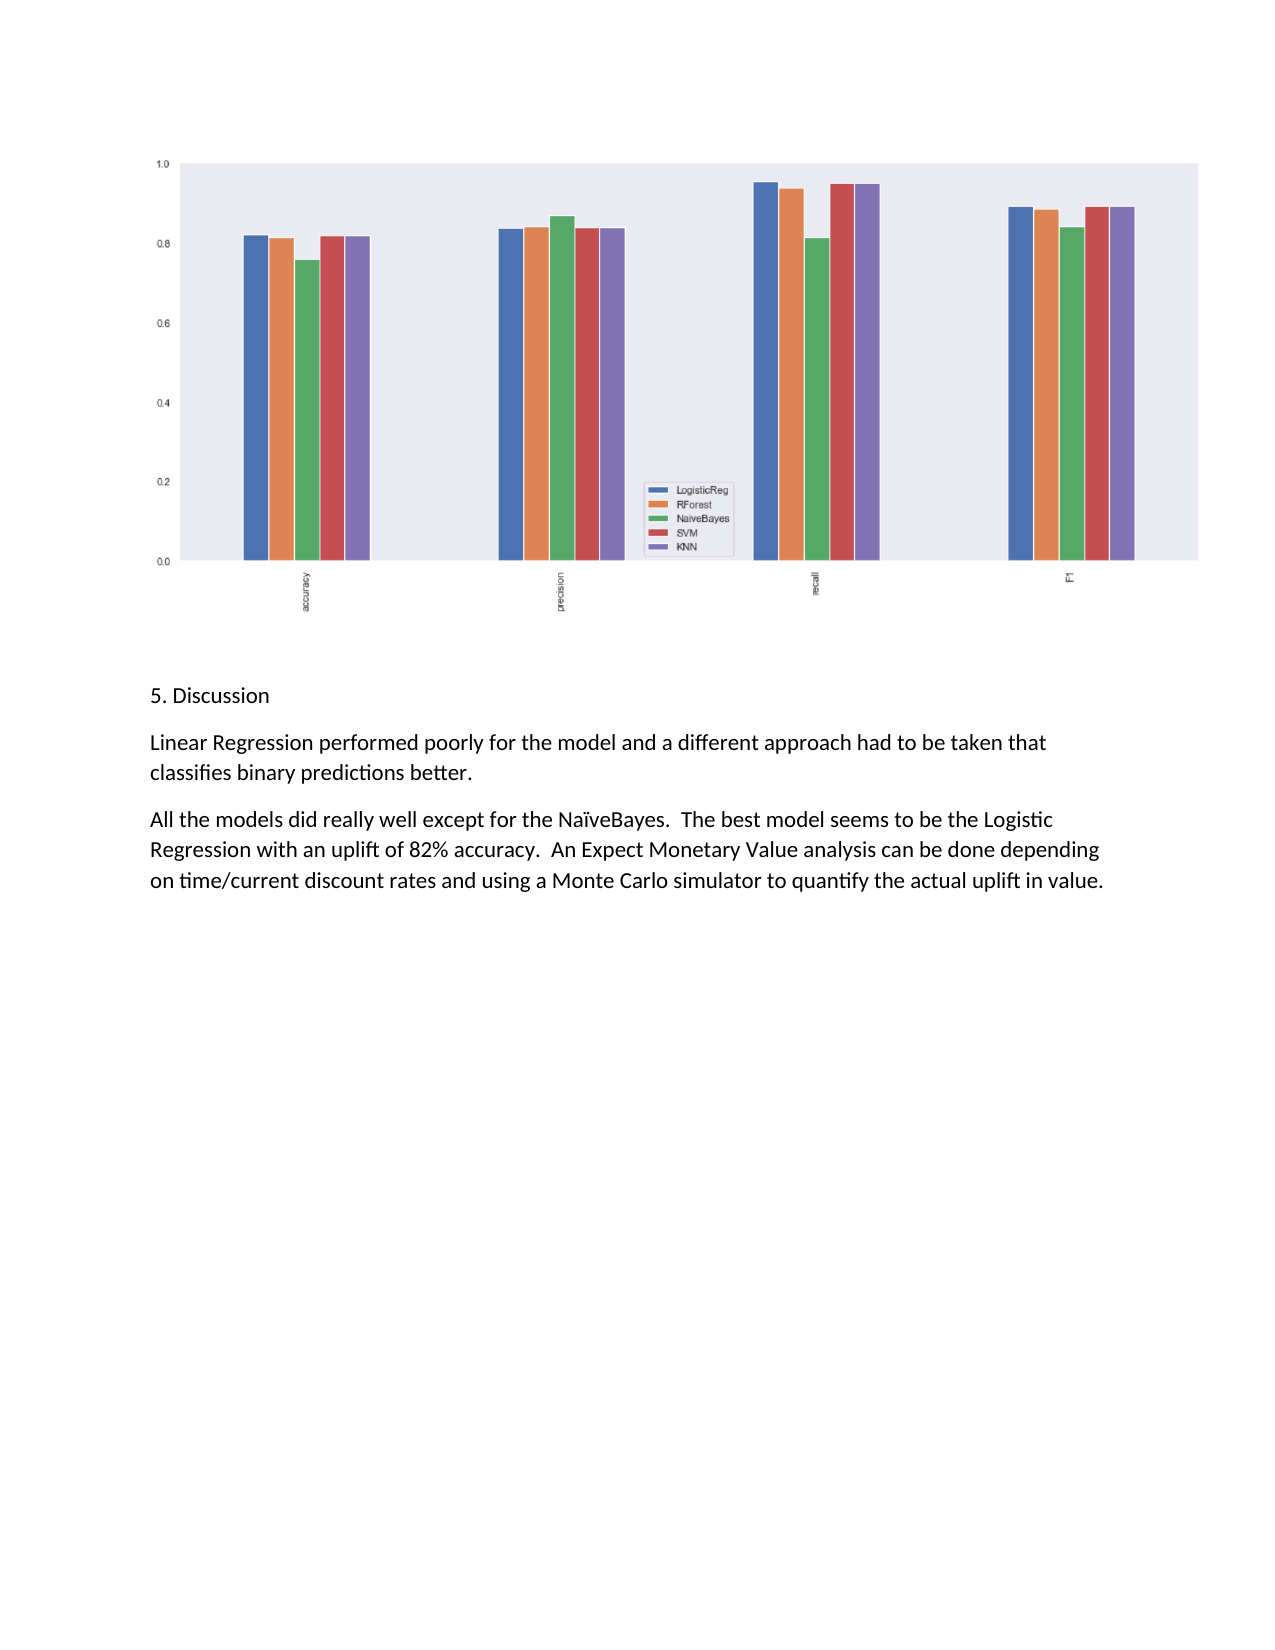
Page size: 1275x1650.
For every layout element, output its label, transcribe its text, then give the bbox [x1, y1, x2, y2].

text 5. Discussion [150, 681, 1125, 709]
text All the models did really well except for the NaïveBayes. The best model seems to be the Logistic Regression with an uplift of 82% accuracy. An Expect Monetary Value analysis can be done depending on time/current discount rates and using a Monte Carlo simulator to quantify the actual uplift in value. [150, 805, 1125, 894]
picture [150, 150, 1206, 616]
text Linear Regression performed poorly for the model and a different approach had to be taken that classifies binary predictions better. [150, 728, 1125, 786]
